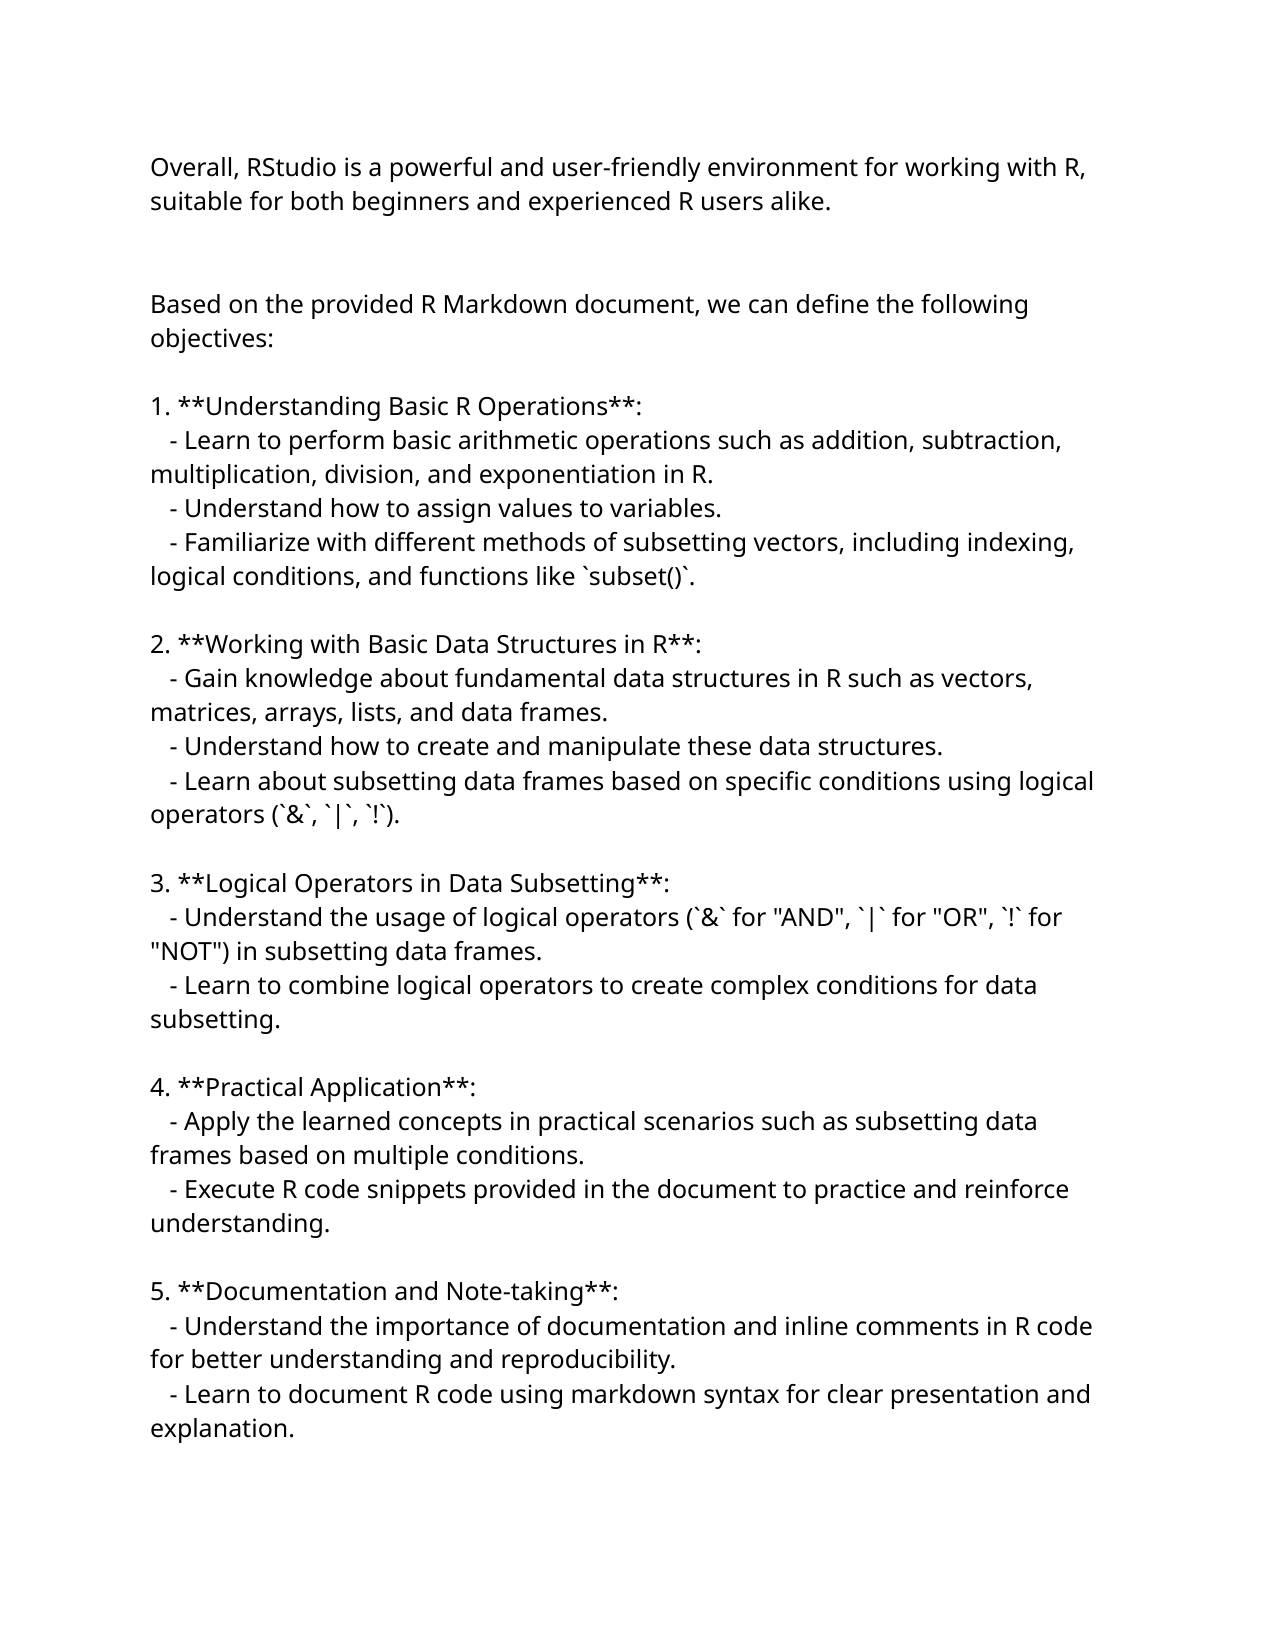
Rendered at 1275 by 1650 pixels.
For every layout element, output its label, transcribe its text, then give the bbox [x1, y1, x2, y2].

text - Learn about subsetting data frames based on specific conditions using logical operators (`&`, `|`, `!`). [150, 763, 1125, 831]
text - Understand how to create and manipulate these data structures. [150, 729, 1125, 763]
text 2. **Working with Basic Data Structures in R**: [150, 627, 1125, 661]
text 1. **Understanding Basic R Operations**: [150, 388, 1125, 422]
text - Apply the learned concepts in practical scenarios such as subsetting data frames based on multiple conditions. [150, 1104, 1125, 1172]
text - Familiarize with different methods of subsetting vectors, including indexing, logical conditions, and functions like `subset()`. [150, 525, 1125, 593]
text - Understand how to assign values to variables. [150, 491, 1125, 525]
text - Understand the importance of documentation and inline comments in R code for better understanding and reproducibility. [150, 1308, 1125, 1376]
text 4. **Practical Application**: [150, 1070, 1125, 1104]
text - Learn to document R code using markdown syntax for clear presentation and explanation. [150, 1376, 1125, 1444]
text - Gain knowledge about fundamental data structures in R such as vectors, matrices, arrays, lists, and data frames. [150, 661, 1125, 729]
text 3. **Logical Operators in Data Subsetting**: [150, 865, 1125, 899]
text - Understand the usage of logical operators (`&` for "AND", `|` for "OR", `!` for "NOT") in subsetting data frames. [150, 899, 1125, 967]
text - Learn to combine logical operators to create complex conditions for data subsetting. [150, 967, 1125, 1036]
text Overall, RStudio is a powerful and user-friendly environment for working with R, suitable for both beginners and experienced R users alike. [150, 150, 1125, 218]
text 5. **Documentation and Note-taking**: [150, 1274, 1125, 1308]
text - Execute R code snippets provided in the document to practice and reinforce understanding. [150, 1172, 1125, 1240]
text Based on the provided R Markdown document, we can define the following objectives: [150, 286, 1125, 354]
text - Learn to perform basic arithmetic operations such as addition, subtraction, multiplication, division, and exponentiation in R. [150, 422, 1125, 491]
